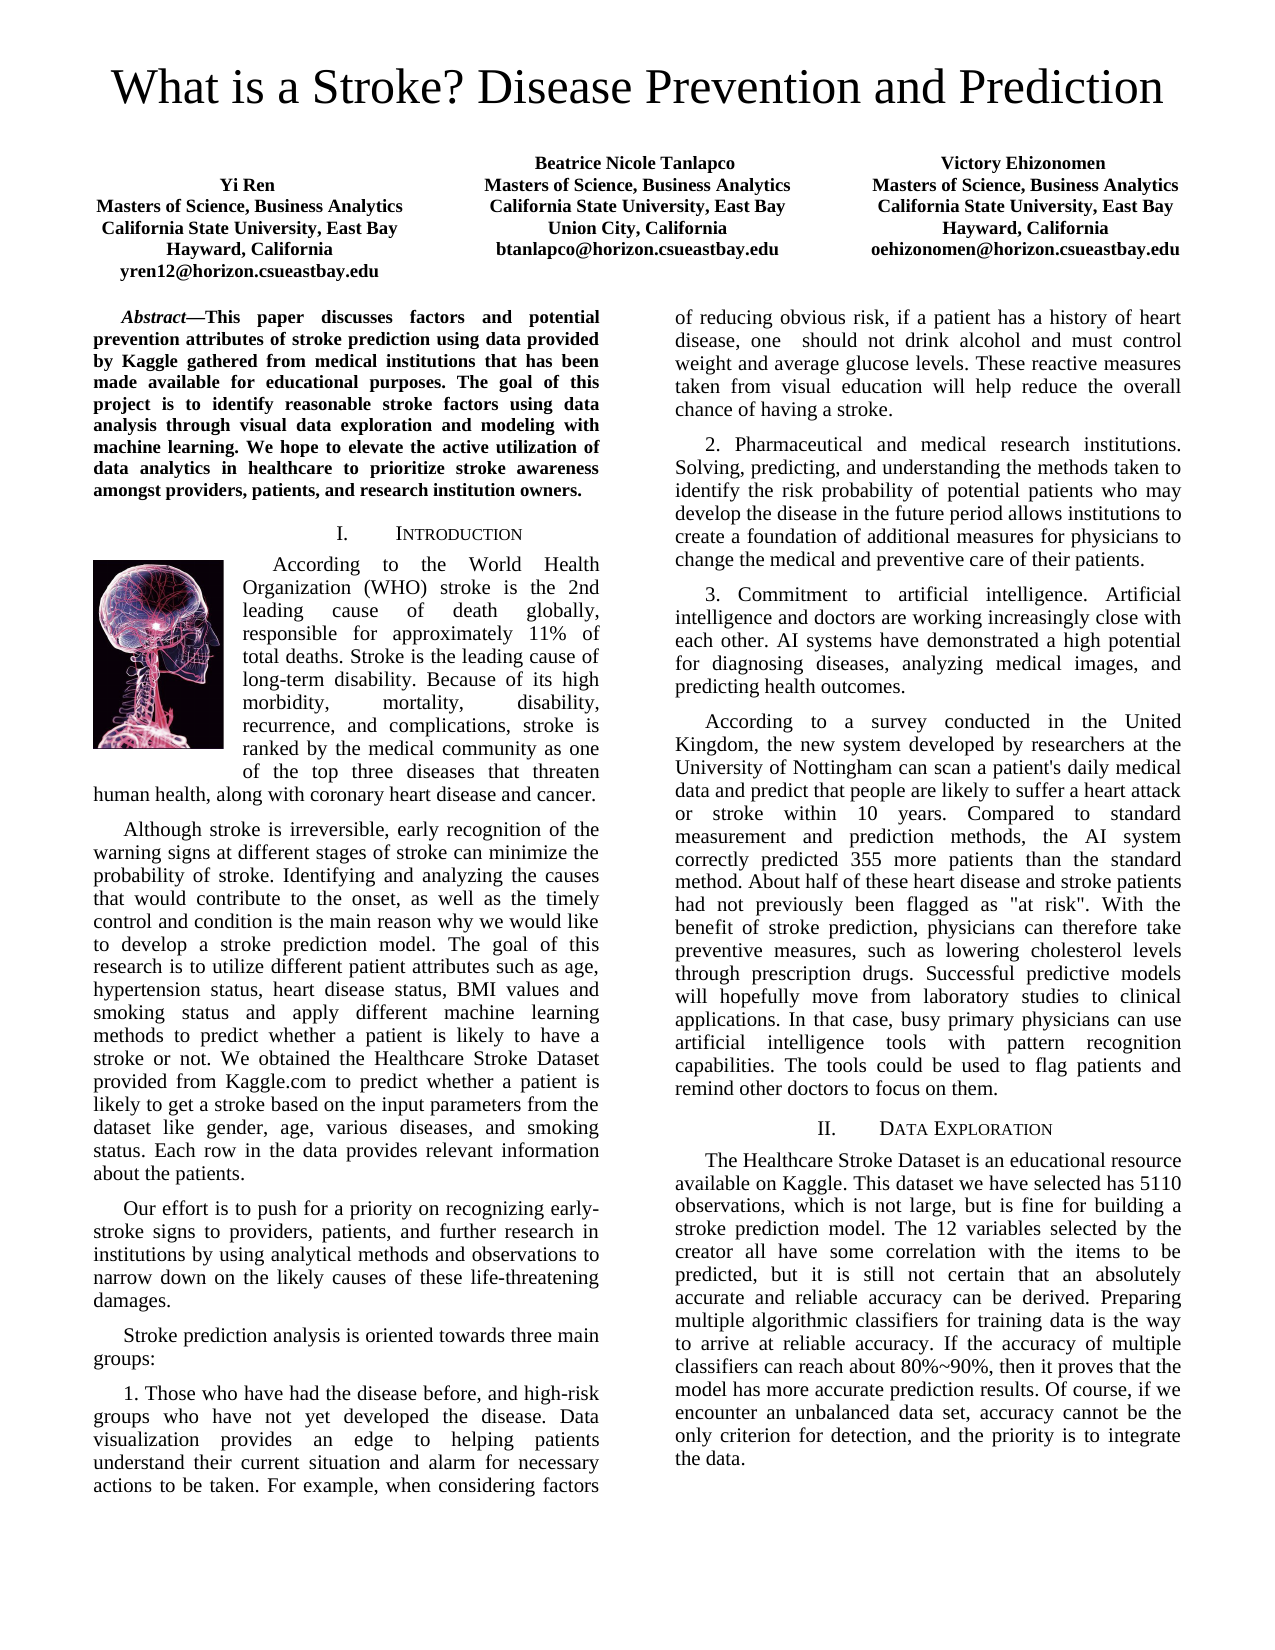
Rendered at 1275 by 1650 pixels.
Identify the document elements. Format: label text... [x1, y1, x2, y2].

picture [93, 560, 224, 749]
text Stroke prediction analysis is oriented towards three main groups: [93, 1324, 600, 1370]
text Yi Ren Masters of Science, Business Analytics California State University, East Bay Hayward, California yren12@horizon.csueastbay.edu [93, 152, 406, 281]
text 1. Those who have had the disease before, and high-risk groups who have not yet developed the disease. Data visualization provides an edge to helping patients understand their current situation and alarm for necessary actions to be taken. For example, when considering factors of reducing obvious risk, if a patient has a history of heart disease, one should not drink alcohol and must control weight and average glucose levels. These reactive measures taken from visual education will help reduce the overall chance of having a stroke. [675, 306, 1182, 421]
text What is a Stroke? Disease Prevention and Prediction [93, 57, 1182, 114]
text Abstract—This paper discusses factors and potential prevention attributes of stroke prediction using data provided by Kaggle gathered from medical institutions that has been made available for educational purposes. The goal of this project is to identify reasonable stroke factors using data analysis through visual data exploration and modeling with machine learning. We hope to elevate the active utilization of data analytics in healthcare to prioritize stroke awareness amongst providers, patients, and research institution owners. [93, 306, 600, 500]
subtitle Introduction [93, 521, 600, 545]
text Although stroke is irreversible, early recognition of the warning signs at different stages of stroke can minimize the probability of stroke. Identifying and analyzing the causes that would contribute to the onset, as well as the timely control and condition is the main reason why we would like to develop a stroke prediction model. The goal of this research is to utilize different patient attributes such as age, hypertension status, heart disease status, BMI values and smoking status and apply different machine learning methods to predict whether a patient is likely to have a stroke or not. We obtained the Healthcare Stroke Dataset provided from Kaggle.com to predict whether a patient is likely to get a stroke based on the input parameters from the dataset like gender, age, various diseases, and smoking status. Each row in the data provides relevant information about the patients. [93, 818, 600, 1185]
text Beatrice Nicole Tanlapco Masters of Science, Business Analytics California State University, East Bay Union City, California btanlapco@horizon.csueastbay.edu [481, 152, 794, 260]
text According to the World Health Organization (WHO) stroke is the 2nd leading cause of death globally, responsible for approximately 11% of total deaths. Stroke is the leading cause of long-term disability. Because of its high morbidity, mortality, disability, recurrence, and complications, stroke is ranked by the medical community as one of the top three diseases that threaten human health, along with coronary heart disease and cancer. [93, 554, 600, 806]
text Our effort is to push for a priority on recognizing early-stroke signs to providers, patients, and further research in institutions by using analytical methods and observations to narrow down on the likely causes of these life-threatening damages. [93, 1197, 600, 1312]
text The Healthcare Stroke Dataset is an educational resource available on Kaggle. This dataset we have selected has 5110 observations, which is not large, but is fine for building a stroke prediction model. The 12 variables selected by the creator all have some correlation with the items to be predicted, but it is still not certain that an absolutely accurate and reliable accuracy can be derived. Preparing multiple algorithmic classifiers for training data is the way to arrive at reliable accuracy. If the accuracy of multiple classifiers can reach about 80%~90%, then it proves that the model has more accurate prediction results. Of course, if we encounter an unbalanced data set, accuracy cannot be the only criterion for detection, and the priority is to integrate the data. [675, 1149, 1182, 1469]
text According to a survey conducted in the United Kingdom, the new system developed by researchers at the University of Nottingham can scan a patient's daily medical data and predict that people are likely to suffer a heart attack or stroke within 10 years. Compared to standard measurement and prediction methods, the AI system correctly predicted 355 more patients than the standard method. About half of these heart disease and stroke patients had not previously been flagged as "at risk". With the benefit of stroke prediction, physicians can therefore take preventive measures, such as lowering cholesterol levels through prescription drugs. Successful predictive models will hopefully move from laboratory studies to clinical applications. In that case, busy primary physicians can use artificial intelligence tools with pattern recognition capabilities. The tools could be used to flag patients and remind other doctors to focus on them. [675, 710, 1182, 1100]
text 1. Those who have had the disease before, and high-risk groups who have not yet developed the disease. Data visualization provides an edge to helping patients understand their current situation and alarm for necessary actions to be taken. For example, when considering factors of reducing obvious risk, if a patient has a history of heart disease, one should not drink alcohol and must control weight and average glucose levels. These reactive measures taken from visual education will help reduce the overall chance of having a stroke. [93, 1382, 600, 1497]
text 3. Commitment to artificial intelligence. Artificial intelligence and doctors are working increasingly close with each other. AI systems have demonstrated a high potential for diagnosing diseases, analyzing medical images, and predicting health outcomes. [675, 583, 1182, 698]
subtitle Data Exploration [675, 1116, 1182, 1140]
text 2. Pharmaceutical and medical research institutions. Solving, predicting, and understanding the methods taken to identify the risk probability of potential patients who may develop the disease in the future period allows institutions to create a foundation of additional measures for physicians to change the medical and preventive care of their patients. [675, 433, 1182, 571]
text Victory Ehizonomen Masters of Science, Business Analytics California State University, East Bay Hayward, California oehizonomen@horizon.csueastbay.edu [869, 152, 1182, 260]
